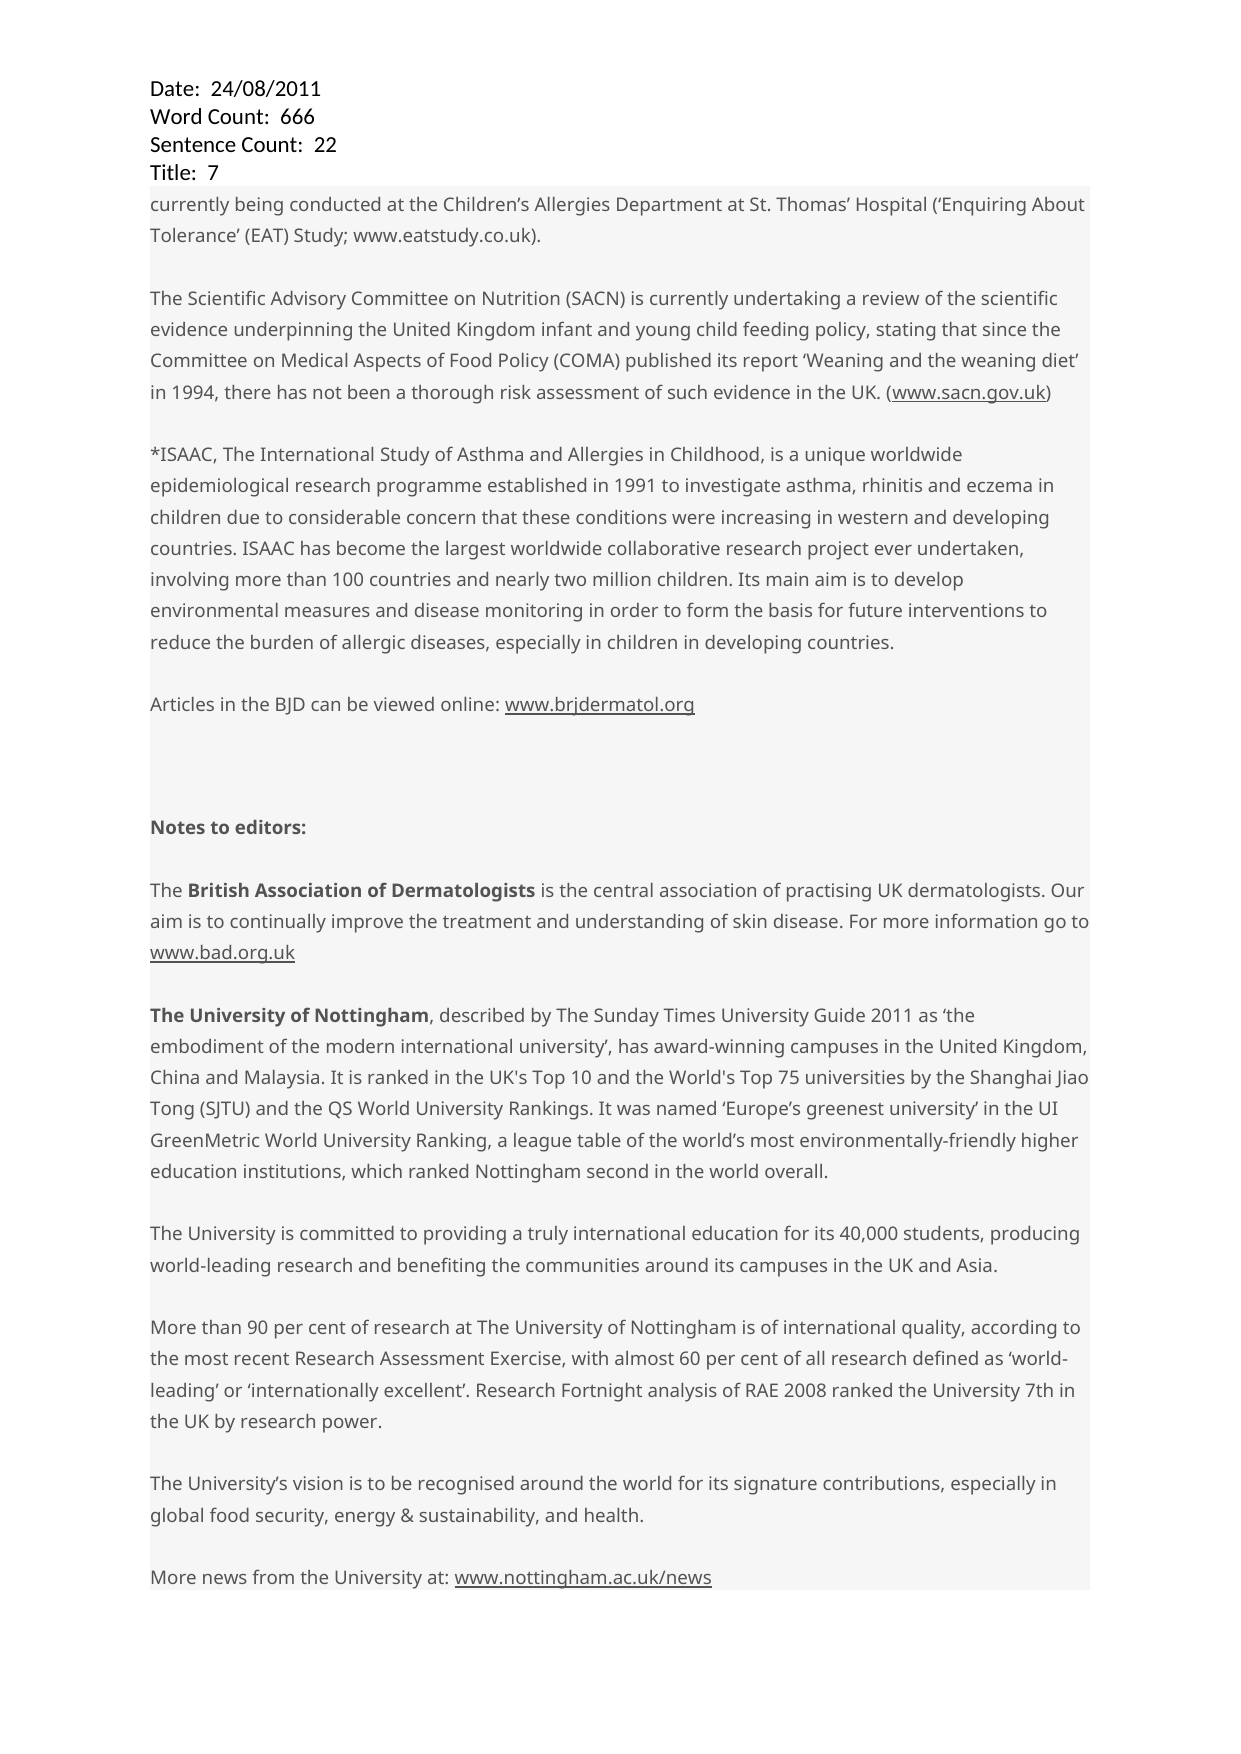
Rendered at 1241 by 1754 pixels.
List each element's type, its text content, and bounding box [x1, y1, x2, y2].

text Notes to editors: [150, 809, 1090, 840]
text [150, 186, 1090, 717]
text The British Association of Dermatologists is the central association of practising UK dermatologists. Our aim is to continually improve the treatment and understanding of skin disease. For more information go to www.bad.org.uk The University of Nottingham, described by The Sunday Times University Guide 2011 as ‘the embodiment of the modern international university’, has award-winning campuses in the United Kingdom, China and Malaysia. It is ranked in the UK's Top 10 and the World's Top 75 universities by the Shanghai Jiao Tong (SJTU) and the QS World University Rankings. It was named ‘Europe’s greenest university’ in the UI GreenMetric World University Ranking, a league table of the world’s most environmentally-friendly higher education institutions, which ranked Nottingham second in the world overall. The University is committed to providing a truly international education for its 40,000 students, producing world-leading research and benefiting the communities around its campuses in the UK and Asia. More than 90 per cent of research at The University of Nottingham is of international quality, according to the most recent Research Assessment Exercise, with almost 60 per cent of all research defined as ‘world-leading’ or ‘internationally excellent’. Research Fortnight analysis of RAE 2008 ranked the University 7th in the UK by research power. The University’s vision is to be recognised around the world for its signature contributions, especially in global food security, energy & sustainability, and health. More news from the University at: www.nottingham.ac.uk/news [150, 871, 1090, 1590]
